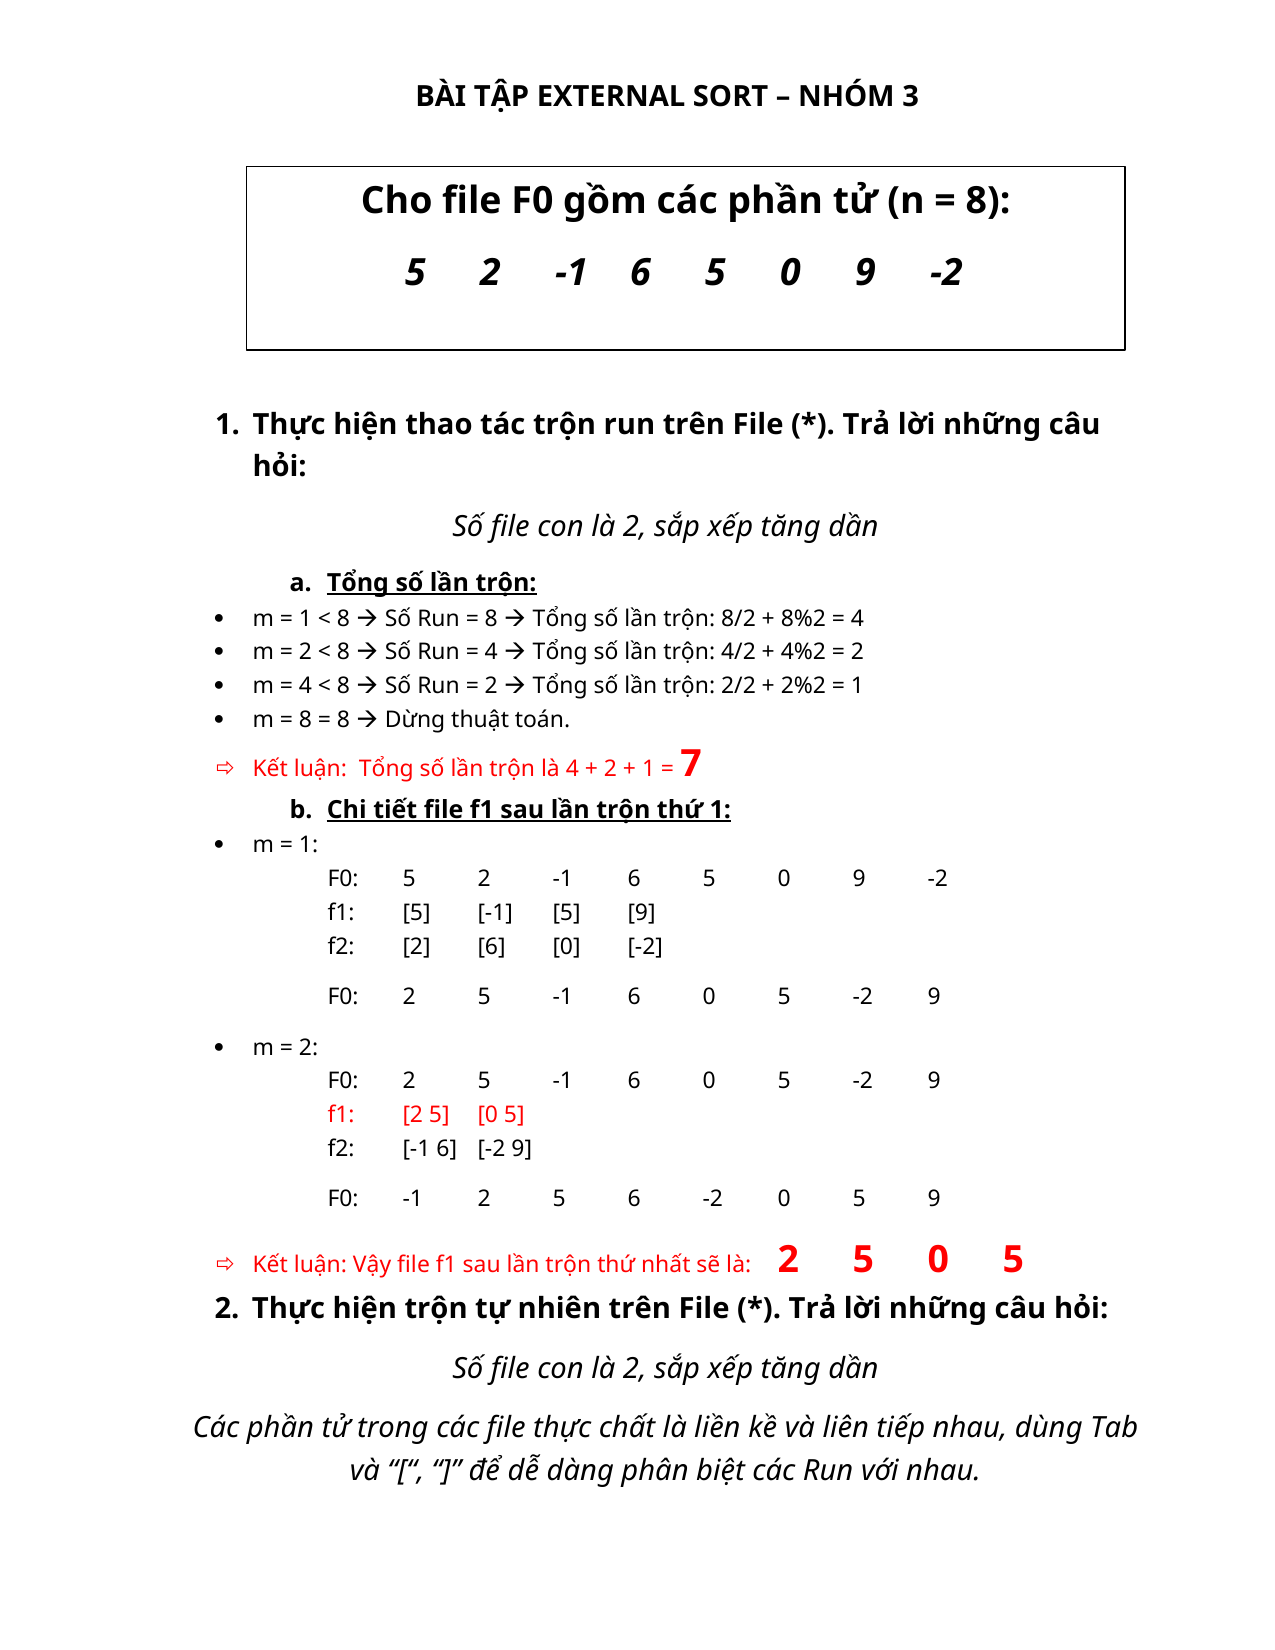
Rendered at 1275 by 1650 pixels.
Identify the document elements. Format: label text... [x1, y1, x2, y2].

list Chi tiết file f1 sau lần trộn thứ 1: [289, 792, 1157, 826]
list m = 4 < 8 Số Run = 2 Tổng số lần trộn: 2/2 + 2%2 = 1 [215, 669, 1157, 700]
list Kết luận: Tổng số lần trộn là 4 + 2 + 1 = 7 [215, 736, 1157, 787]
list m = 1 < 8 Số Run = 8 Tổng số lần trộn: 8/2 + 8%2 = 4 [215, 601, 1157, 633]
list F0: 2 5 -1 6 0 5 -2 9 [327, 1064, 1157, 1095]
list Kết luận: Vậy file f1 sau lần trộn thứ nhất sẽ là: 2 5 0 5 [215, 1232, 1157, 1283]
list m = 8 = 8 Dừng thuật toán. [215, 703, 1157, 734]
text F0: -1 2 5 6 -2 0 5 9 [327, 1182, 1157, 1213]
list m = 1: [215, 828, 1157, 859]
text Các phần tử trong các file thực chất là liền kề và liên tiếp nhau, dùng Tab và “[“, “]” để dễ dàng phân biệt các Run với nhau. [177, 1407, 1157, 1489]
list m = 2 < 8 Số Run = 4 Tổng số lần trộn: 4/2 + 4%2 = 2 [215, 635, 1157, 666]
list F0: 5 2 -1 6 5 0 9 -2 [327, 862, 1157, 893]
text Số file con là 2, sắp xếp tăng dần [177, 505, 1157, 545]
list f2: [2] [6] [0] [-2] [327, 929, 1157, 961]
text F0: 2 5 -1 6 0 5 -2 9 [327, 980, 1157, 1011]
text Số file con là 2, sắp xếp tăng dần [177, 1347, 1157, 1387]
list m = 2: [215, 1030, 1157, 1062]
list f1: [2 5] [0 5] [327, 1098, 1157, 1129]
list f1: [5] [-1] [5] [9] [327, 896, 1157, 927]
list Thực hiện thao tác trộn run trên File (*). Trả lời những câu hỏi: [215, 403, 1157, 485]
list f2: [-1 6] [-2 9] [327, 1132, 1157, 1163]
list Thực hiện trộn tự nhiên trên File (*). Trả lời những câu hỏi: [214, 1288, 1157, 1327]
list Tổng số lần trộn: [289, 565, 1157, 599]
